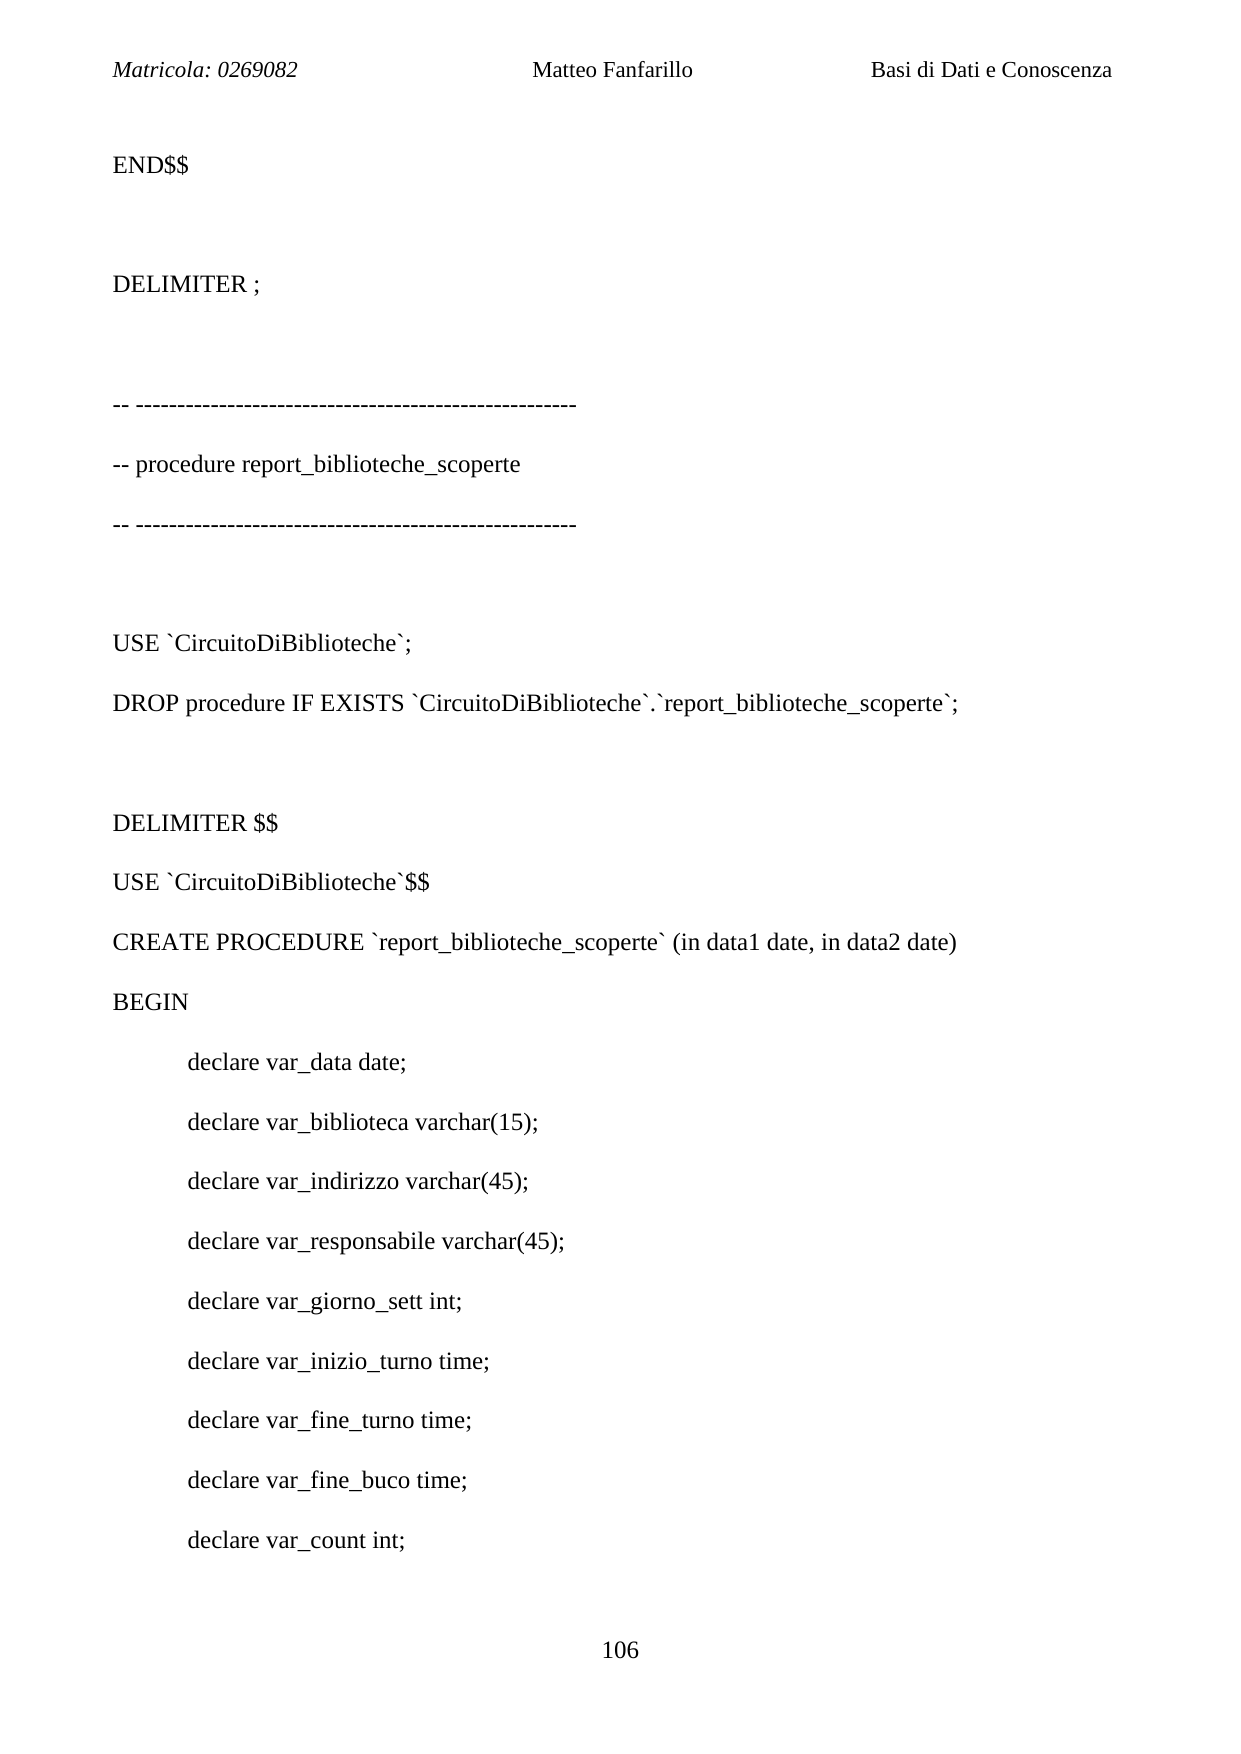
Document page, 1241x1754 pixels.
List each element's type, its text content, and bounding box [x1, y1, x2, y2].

text DROP procedure IF EXISTS `CircuitoDiBiblioteche`.`report_biblioteche_scoperte`; [112, 688, 1128, 717]
text DELIMITER ; [112, 269, 1128, 298]
text declare var_giorno_sett int; [112, 1286, 1128, 1315]
text declare var_fine_buco time; [112, 1465, 1128, 1494]
text declare var_inizio_turno time; [112, 1346, 1128, 1374]
text declare var_indirizzo varchar(45); [112, 1166, 1128, 1195]
text declare var_responsabile varchar(45); [112, 1226, 1128, 1255]
text DELIMITER $$ [112, 808, 1128, 836]
text -- ----------------------------------------------------- [112, 509, 1128, 537]
text END$$ [112, 150, 1128, 179]
text CREATE PROCEDURE `report_biblioteche_scoperte` (in data1 date, in data2 date) [112, 927, 1128, 956]
text declare var_biblioteca varchar(15); [112, 1107, 1128, 1135]
text -- procedure report_biblioteche_scoperte [112, 449, 1128, 478]
text declare var_fine_turno time; [112, 1406, 1128, 1434]
text -- ----------------------------------------------------- [112, 389, 1128, 418]
text USE `CircuitoDiBiblioteche`; [112, 628, 1128, 657]
text USE `CircuitoDiBiblioteche`$$ [112, 867, 1128, 896]
text BEGIN [112, 987, 1128, 1016]
text declare var_data date; [112, 1047, 1128, 1076]
text declare var_count int; [112, 1525, 1128, 1554]
